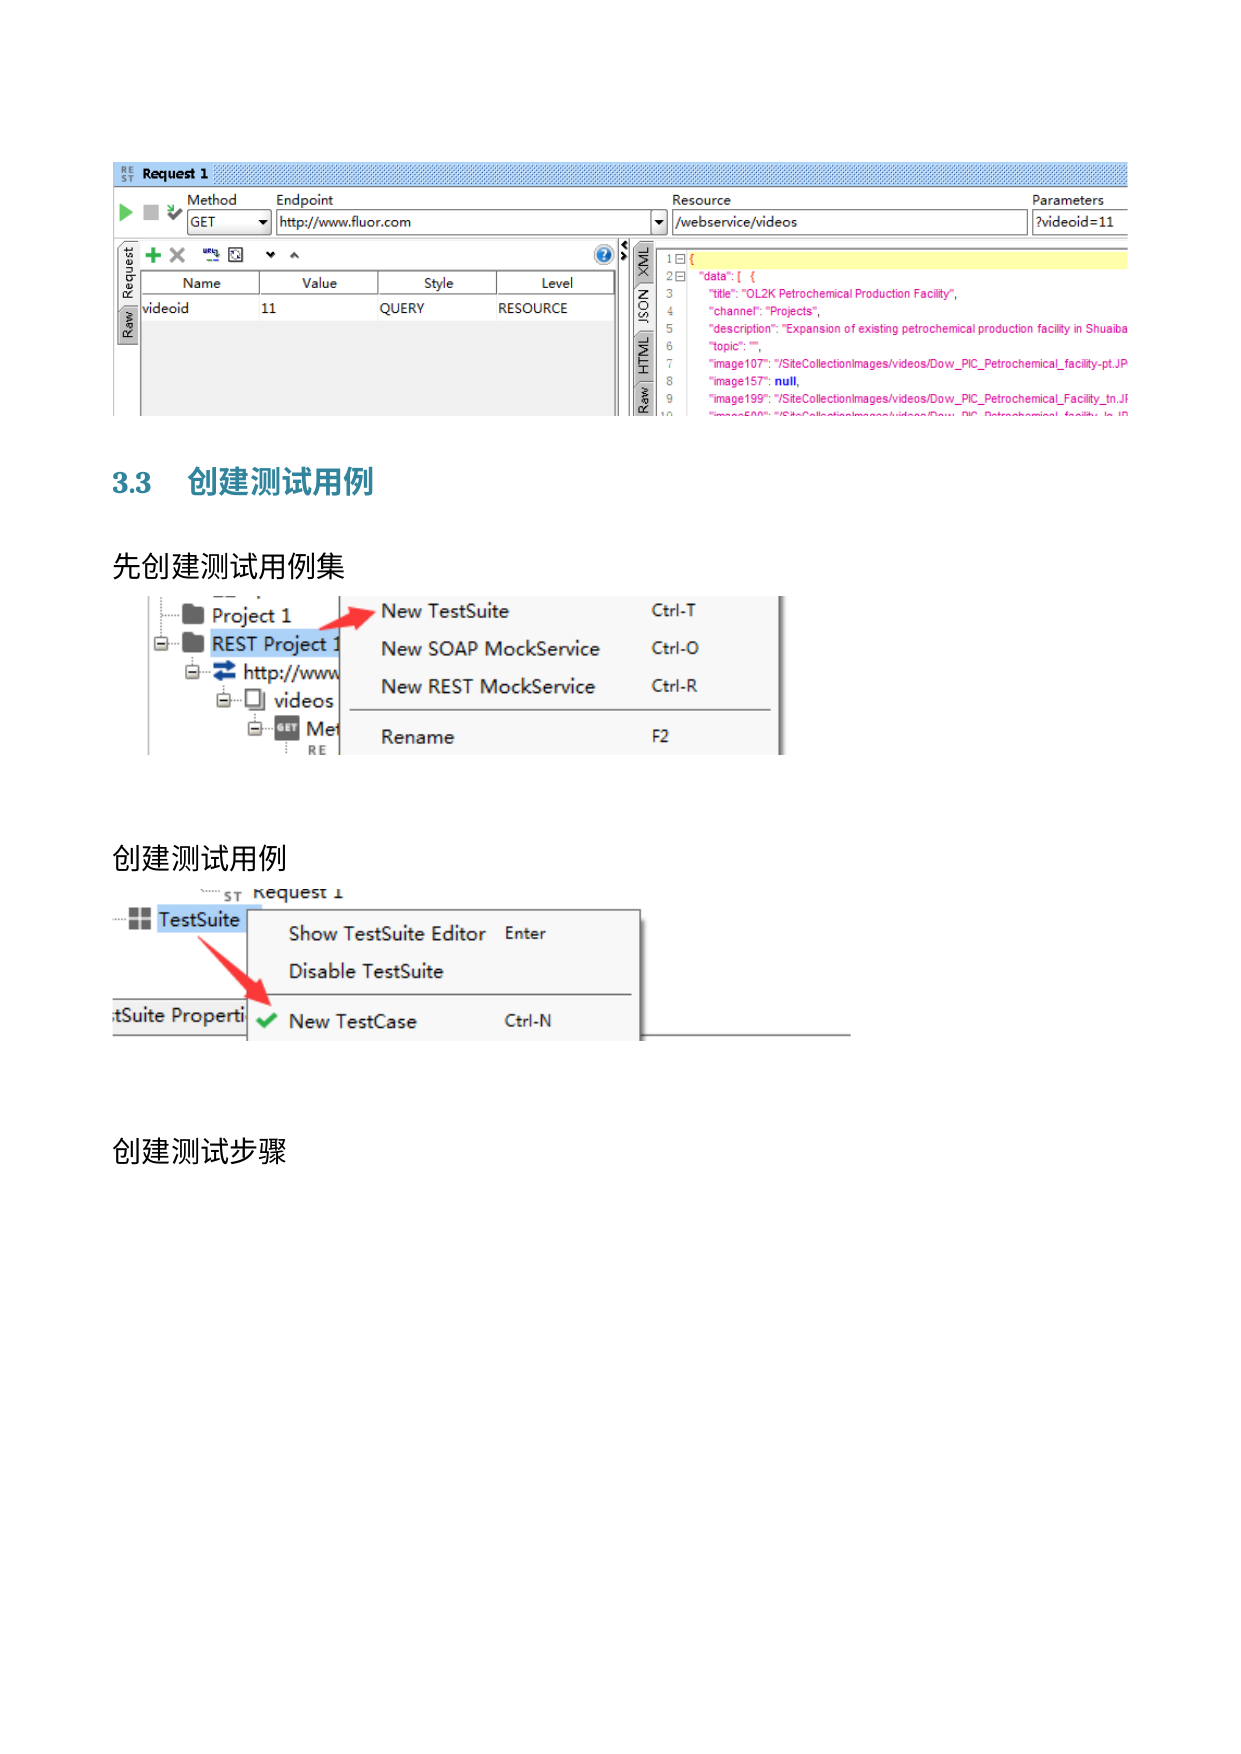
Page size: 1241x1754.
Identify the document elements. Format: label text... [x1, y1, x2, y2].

subtitle 创建测试用例 [112, 447, 1128, 512]
text 先创建测试用例集 [112, 532, 1128, 597]
picture [112, 889, 851, 1041]
text 创建测试步骤 [112, 1117, 1128, 1182]
text 创建测试用例 [112, 824, 1128, 889]
picture [112, 162, 1128, 416]
picture [112, 596, 832, 755]
